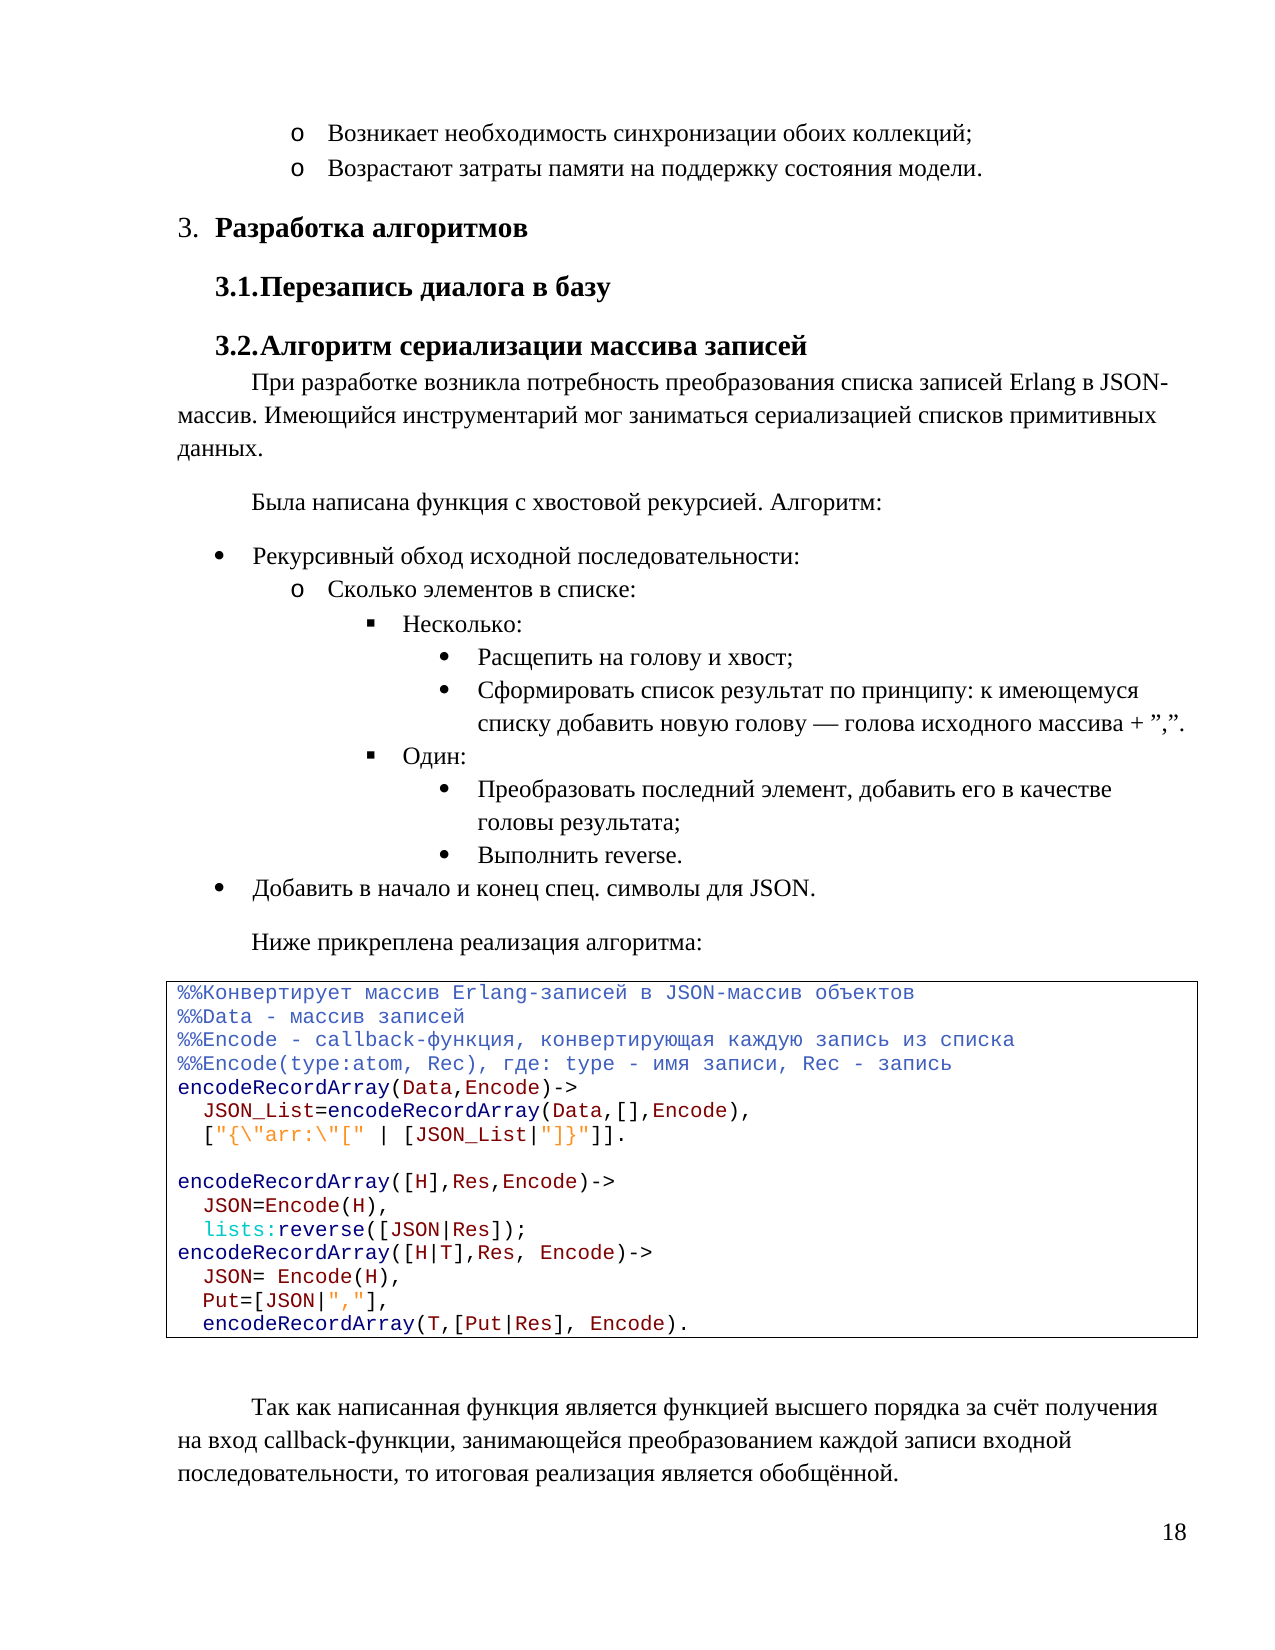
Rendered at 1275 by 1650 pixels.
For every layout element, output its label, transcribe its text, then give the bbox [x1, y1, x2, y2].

list Один: [365, 741, 1186, 770]
list Рекурсивный обход исходной последовательности: [215, 541, 1186, 569]
text Ниже прикреплена реализация алгоритма: [177, 927, 1186, 956]
list Возрастают затраты памяти на поддержку состояния модели. [290, 153, 1186, 184]
subtitle Разработка алгоритмов [177, 210, 1186, 243]
list Несколько: [365, 609, 1186, 638]
text При разработке возникла потребность преобразования списка записей Erlang в JSON-массив. Имеющийся инструментарий мог заниматься сериализацией списков примитивных данных. [177, 367, 1186, 462]
subtitle Алгоритм сериализации массива записей [215, 328, 1186, 362]
list Сформировать список результат по принципу: к имеющемуся списку добавить новую голову — голова исходного массива + ”,”. [440, 675, 1186, 737]
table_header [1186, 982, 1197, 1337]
list Расщепить на голову и хвост; [440, 642, 1186, 671]
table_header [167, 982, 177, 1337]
subtitle Перезапись диалога в базу [215, 269, 1186, 303]
list Преобразовать последний элемент, добавить его в качестве головы результата; [440, 774, 1186, 836]
list Сколько элементов в списке: [290, 574, 1186, 605]
text Была написана функция с хвостовой рекурсией. Алгоритм: [177, 487, 1186, 516]
list Выполнить reverse. [440, 840, 1186, 869]
list Добавить в начало и конец спец. символы для JSON. [215, 873, 1186, 902]
list Возникает необходимость синхронизации обоих коллекций; [290, 118, 1186, 149]
text Так как написанная функция является функцией высшего порядка за счёт получения на вход callback-функции, занимающейся преобразованием каждой записи входной последовательности, то итоговая реализация является обобщённой. [177, 1392, 1186, 1487]
